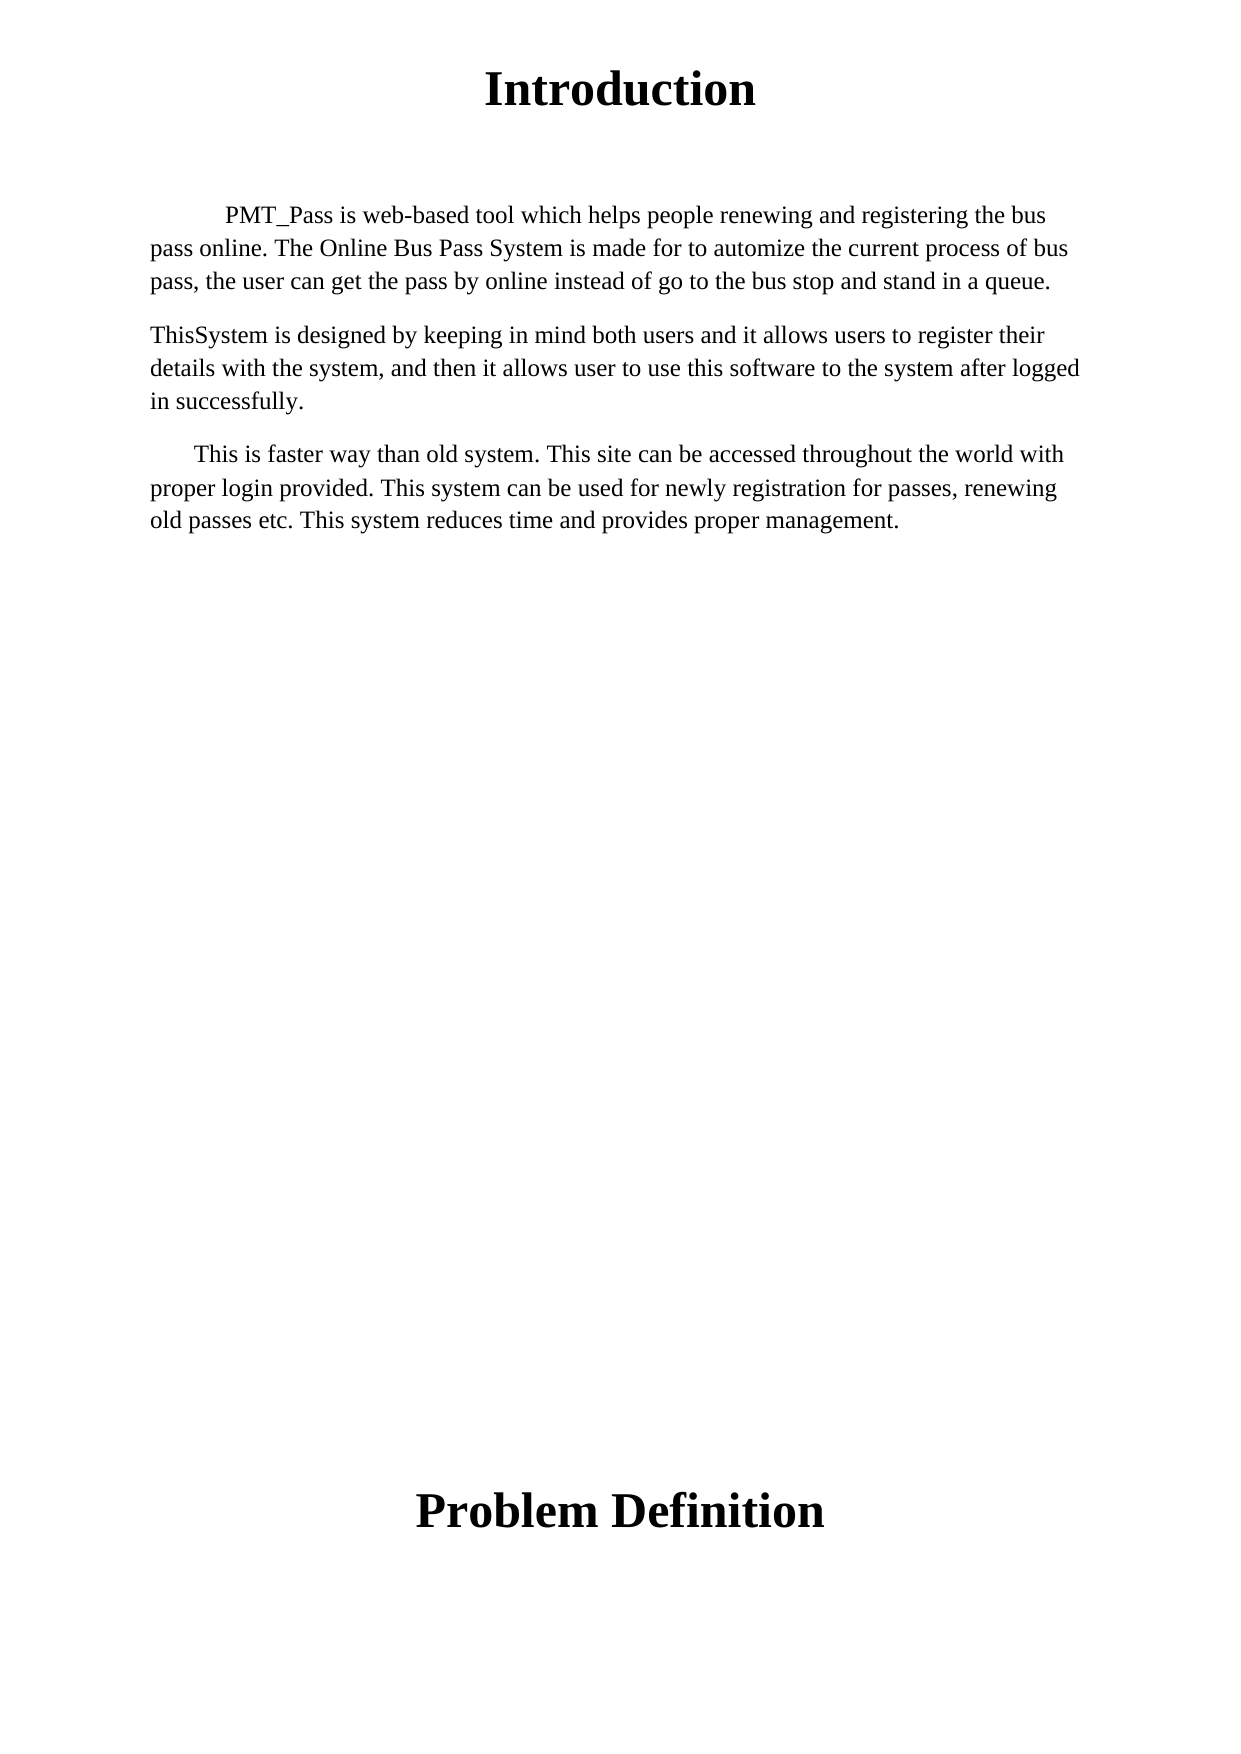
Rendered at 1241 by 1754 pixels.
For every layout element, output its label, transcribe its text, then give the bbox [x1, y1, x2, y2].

text ThisSystem is designed by keeping in mind both users and it allows users to register their details with the system, and then it allows user to use this software to the system after logged in successfully. [150, 320, 1090, 414]
text This is faster way than old system. This site can be accessed throughout the world with proper login provided. This system can be used for newly registration for passes, renewing old passes etc. This system reduces time and provides proper management. [150, 439, 1090, 534]
text Problem Definition [150, 1481, 1090, 1539]
text Introduction [150, 59, 1090, 117]
text PMT_Pass is web-based tool which helps people renewing and registering the bus pass online. The Online Bus Pass System is made for to automize the current process of bus pass, the user can get the pass by online instead of go to the bus stop and stand in a queue. [150, 200, 1090, 294]
